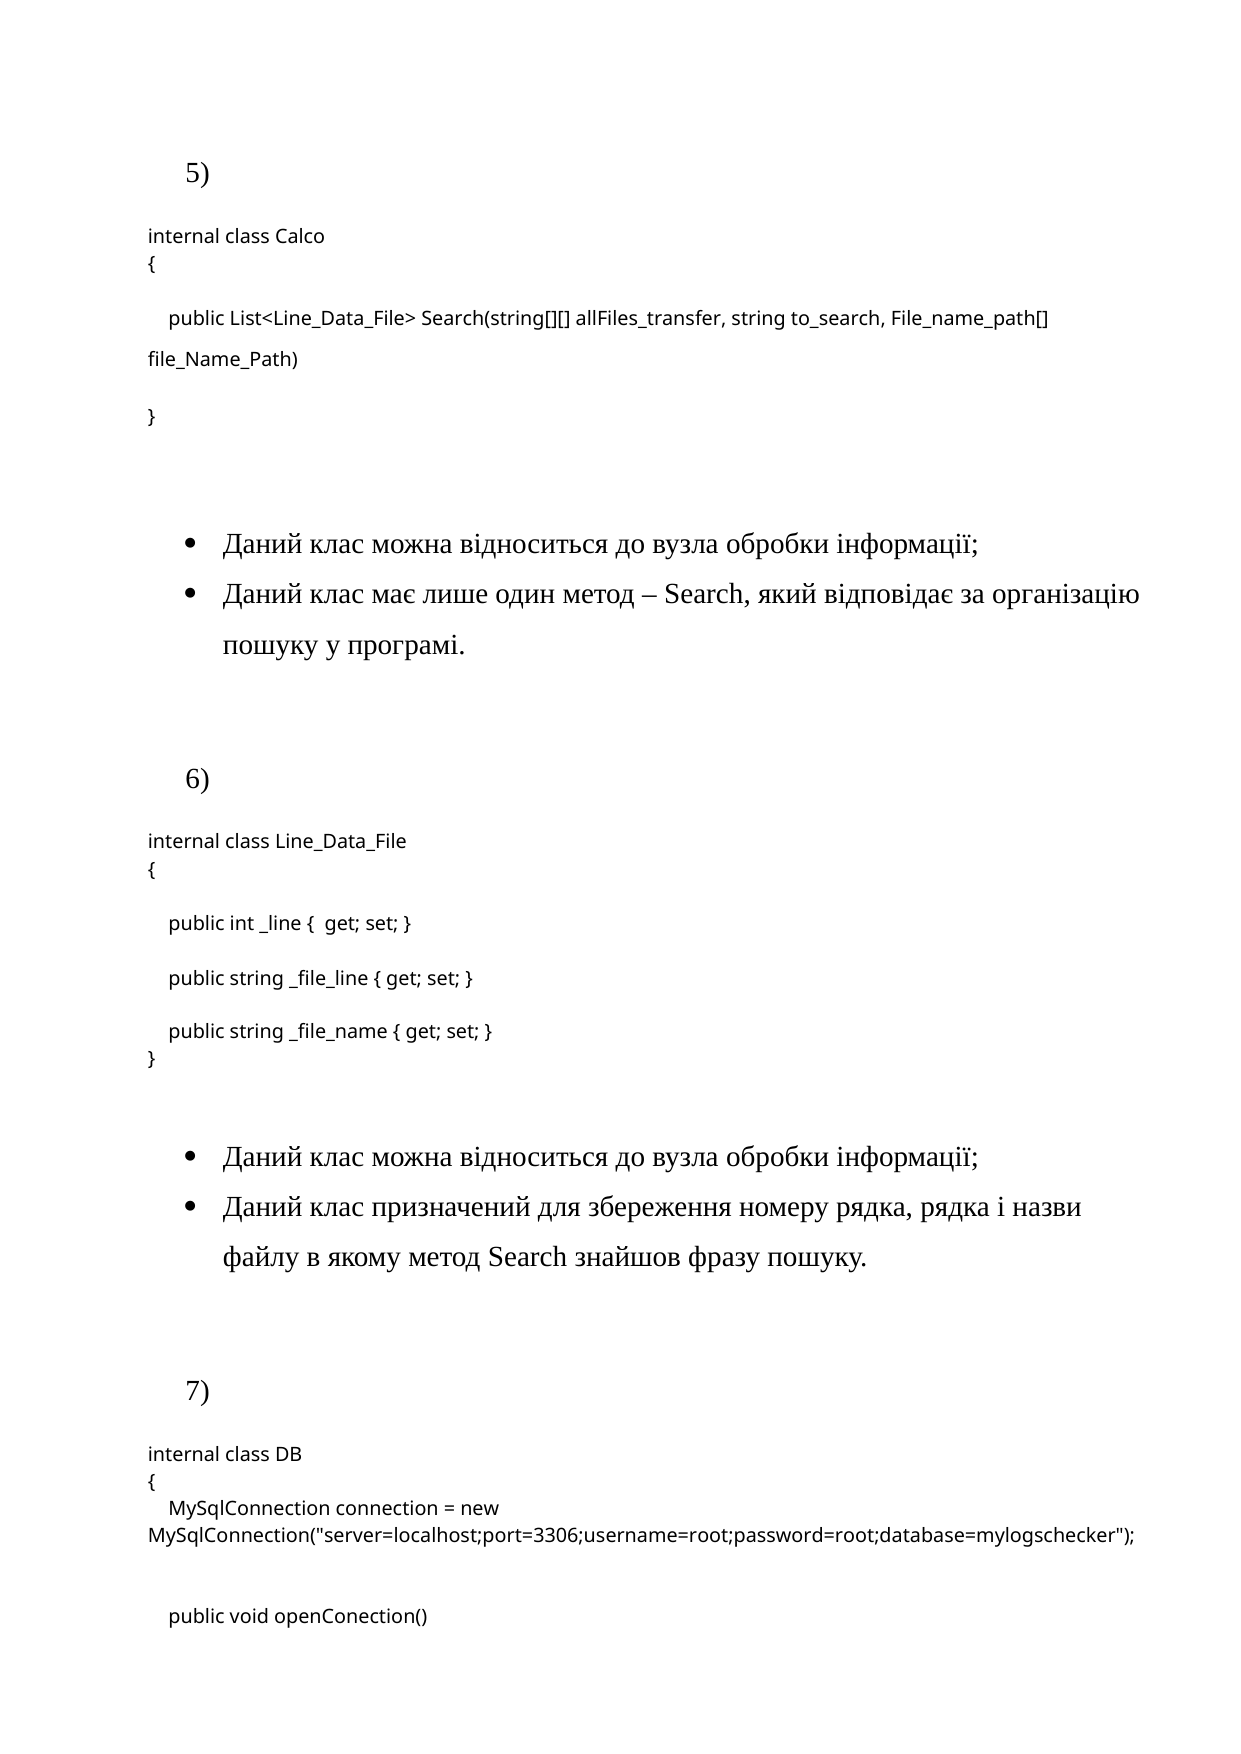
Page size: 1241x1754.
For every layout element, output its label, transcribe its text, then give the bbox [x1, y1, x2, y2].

text } [148, 1045, 1152, 1072]
text internal class Calco [148, 222, 1152, 249]
text public List<Line_Data_File> Search(string[][] allFiles_transfer, string to_search, File_name_path[] file_Name_Path) [148, 304, 1152, 372]
text internal class DB [148, 1440, 1152, 1467]
text { [148, 855, 1152, 882]
list Даний клас можна відноситься до вузла обробки інформації; [185, 1139, 1152, 1172]
text public string _file_line { get; set; } [148, 964, 1152, 991]
text { [148, 249, 1152, 276]
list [185, 526, 1152, 560]
text { [148, 1467, 1152, 1494]
text MySqlConnection connection = new MySqlConnection("server=localhost;port=3306;username=root;password=root;database=mylogschecker"); [148, 1494, 1152, 1548]
list Даний клас призначений для збереження номеру рядка, рядка і назви файлу в якому метод Search знайшов фразу пошуку. [185, 1189, 1152, 1273]
text internal class Line_Data_File [148, 828, 1152, 855]
list Даний клас має лише один метод – Search, який відповідає за організацію пошуку у програмі. [185, 576, 1152, 660]
text } [148, 402, 1152, 429]
text public int _line { get; set; } [148, 909, 1152, 936]
text public string _file_name { get; set; } [148, 1018, 1152, 1045]
text public void openConection() [148, 1602, 1152, 1629]
